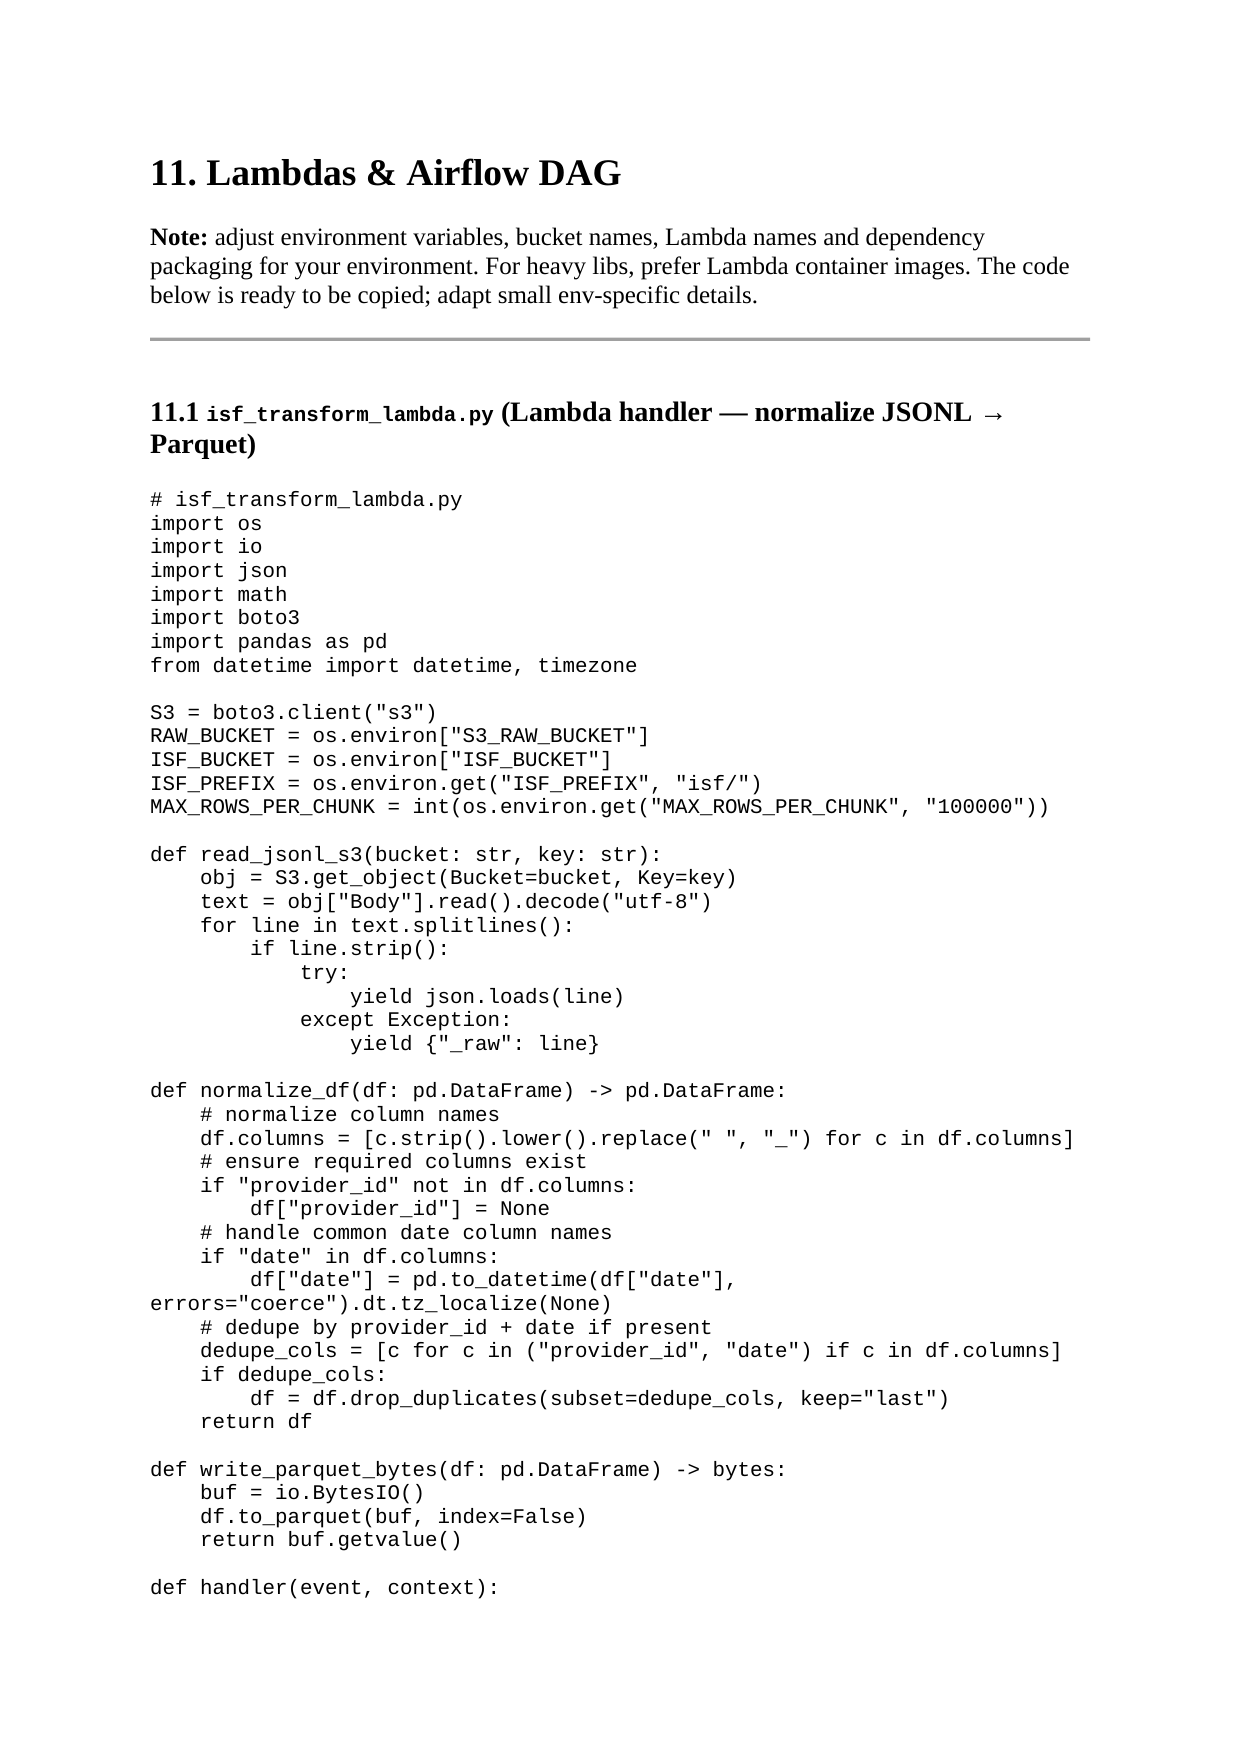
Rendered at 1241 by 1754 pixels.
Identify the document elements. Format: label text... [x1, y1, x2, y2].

text yield json.loads(line) [150, 986, 1090, 1009]
text import io [150, 536, 1090, 560]
text # dedupe by provider_id + date if present [150, 1317, 1090, 1340]
text def write_parquet_bytes(df: pd.DataFrame) -> bytes: [150, 1458, 1090, 1482]
text import math [150, 584, 1090, 607]
text 11.1 isf_transform_lambda.py (Lambda handler — normalize JSONL → Parquet) [150, 395, 1090, 460]
text import boto3 [150, 607, 1090, 631]
text 11. Lambdas & Airflow DAG [150, 150, 1090, 193]
text if dedupe_cols: [150, 1364, 1090, 1388]
text return buf.getvalue() [150, 1529, 1090, 1553]
text # ensure required columns exist [150, 1151, 1090, 1175]
text dedupe_cols = [c for c in ("provider_id", "date") if c in df.columns] [150, 1340, 1090, 1364]
text Note: adjust environment variables, bucket names, Lambda names and dependency packaging for your environment. For heavy libs, prefer Lambda container images. The code below is ready to be copied; adapt small env-specific details. [150, 222, 1090, 308]
text RAW_BUCKET = os.environ["S3_RAW_BUCKET"] [150, 726, 1090, 749]
text import pandas as pd [150, 631, 1090, 654]
text df = df.drop_duplicates(subset=dedupe_cols, keep="last") [150, 1388, 1090, 1411]
text df["provider_id"] = None [150, 1198, 1090, 1222]
text from datetime import datetime, timezone [150, 654, 1090, 678]
text ISF_PREFIX = os.environ.get("ISF_PREFIX", "isf/") [150, 773, 1090, 796]
text text = obj["Body"].read().decode("utf-8") [150, 891, 1090, 915]
text # handle common date column names [150, 1222, 1090, 1246]
text import json [150, 560, 1090, 584]
text # normalize column names [150, 1104, 1090, 1127]
text df["date"] = pd.to_datetime(df["date"], errors="coerce").dt.tz_localize(None) [150, 1269, 1090, 1317]
text yield {"_raw": line} [150, 1033, 1090, 1057]
text if line.strip(): [150, 938, 1090, 962]
text buf = io.BytesIO() [150, 1482, 1090, 1506]
text df.columns = [c.strip().lower().replace(" ", "_") for c in df.columns] [150, 1127, 1090, 1151]
text MAX_ROWS_PER_CHUNK = int(os.environ.get("MAX_ROWS_PER_CHUNK", "100000")) [150, 796, 1090, 820]
text obj = S3.get_object(Bucket=bucket, Key=key) [150, 867, 1090, 891]
text S3 = boto3.client("s3") [150, 702, 1090, 726]
text def normalize_df(df: pd.DataFrame) -> pd.DataFrame: [150, 1080, 1090, 1104]
text try: [150, 962, 1090, 986]
text return df [150, 1411, 1090, 1435]
text ISF_BUCKET = os.environ["ISF_BUCKET"] [150, 749, 1090, 773]
text for line in text.splitlines(): [150, 915, 1090, 938]
text def read_jsonl_s3(bucket: str, key: str): [150, 844, 1090, 867]
text # isf_transform_lambda.py [150, 489, 1090, 513]
text df.to_parquet(buf, index=False) [150, 1506, 1090, 1529]
text if "provider_id" not in df.columns: [150, 1175, 1090, 1198]
text if "date" in df.columns: [150, 1246, 1090, 1269]
text import os [150, 513, 1090, 536]
text def handler(event, context): [150, 1577, 1090, 1600]
text except Exception: [150, 1009, 1090, 1033]
